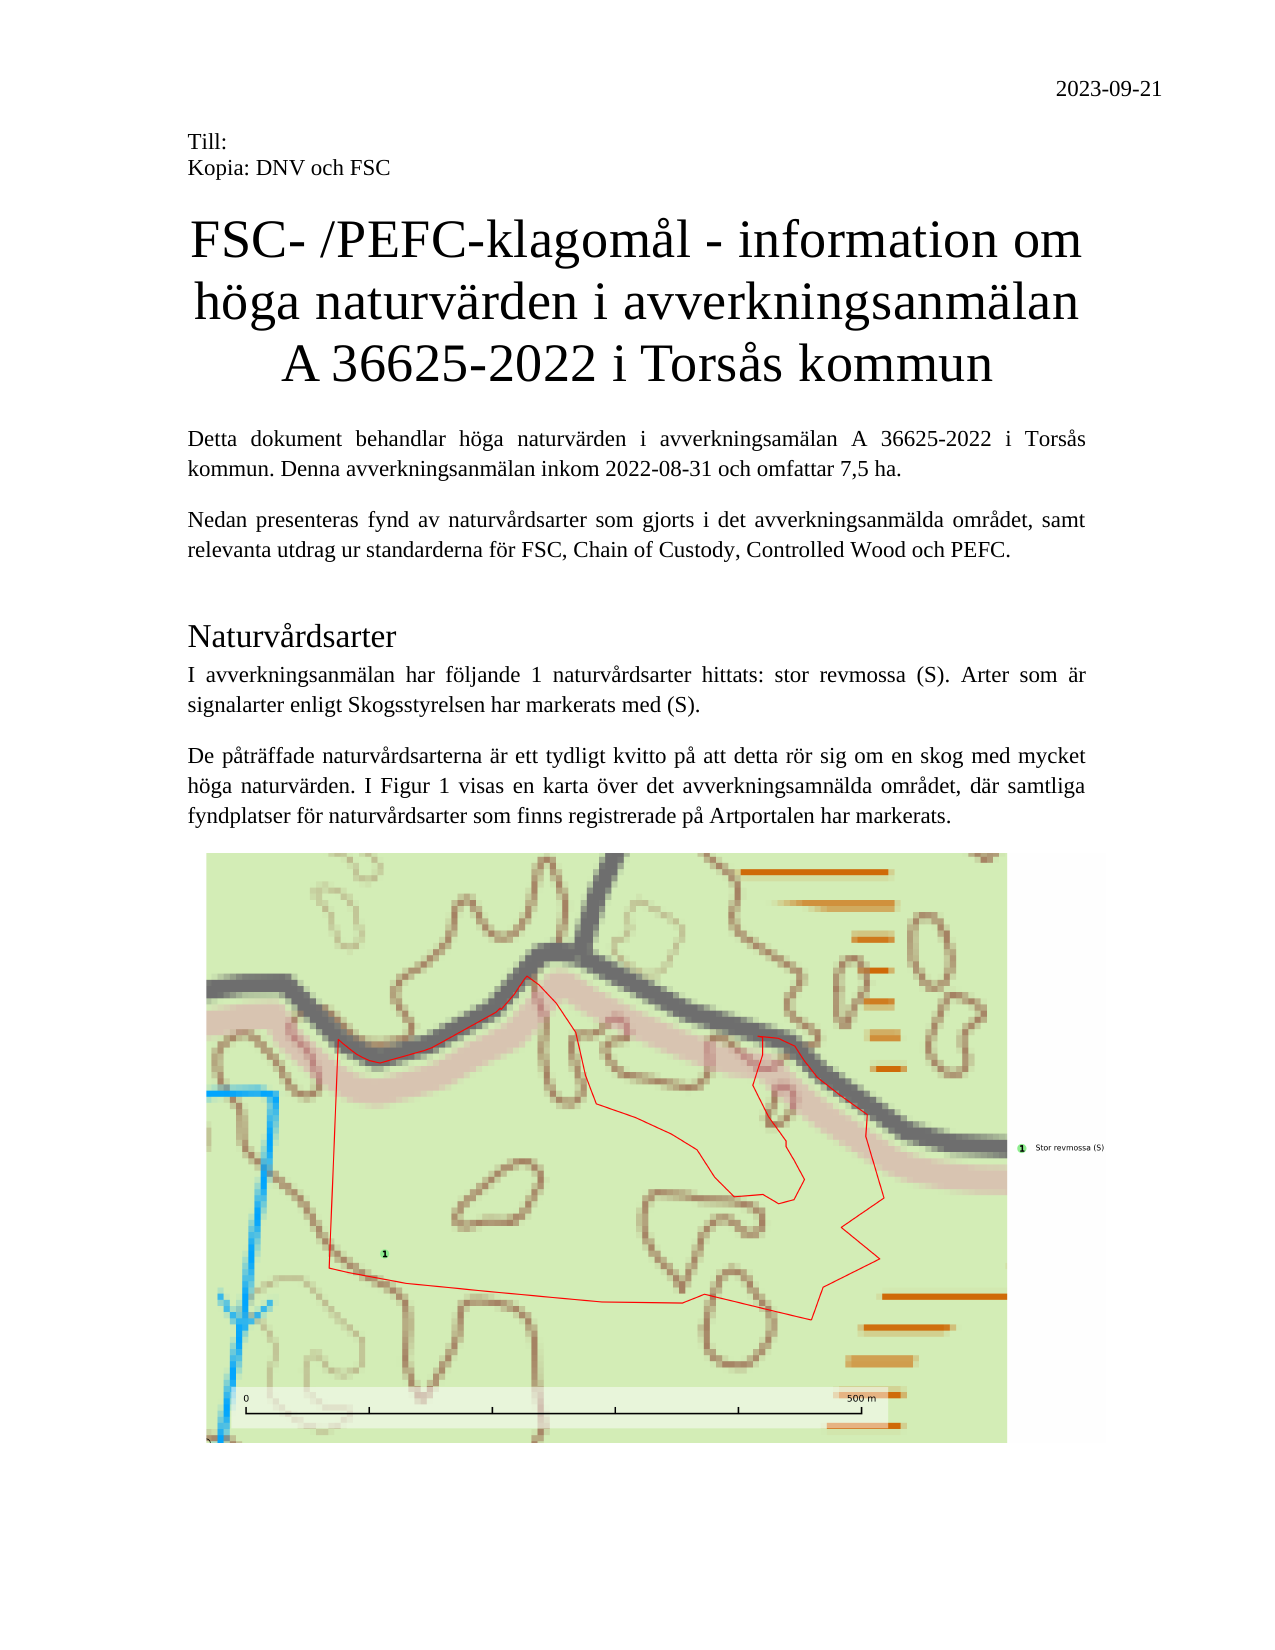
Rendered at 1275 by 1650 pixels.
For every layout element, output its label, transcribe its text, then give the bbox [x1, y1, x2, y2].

text Nedan presenteras fynd av naturvårdsarter som gjorts i det avverkningsanmälda området, samt relevanta utdrag ur standarderna för FSC, Chain of Custody, Controlled Wood och PEFC. [187, 506, 1087, 563]
picture [206, 853, 1107, 1443]
text I avverkningsanmälan har följande 1 naturvårdsarter hittats: stor revmossa (S). Arter som är signalarter enligt Skogsstyrelsen har markerats med (S). [187, 661, 1087, 717]
text De påträffade naturvårdsarterna är ett tydligt kvitto på att detta rör sig om en skog med mycket höga naturvärden. I Figur 1 visas en karta över det avverkningsamnälda området, där samtliga fyndplatser för naturvårdsarter som finns registrerade på Artportalen har markerats. [187, 742, 1087, 829]
subtitle Naturvårdsarter [187, 617, 1087, 655]
text Detta dokument behandlar höga naturvärden i avverkningsamälan A 36625-2022 i Torsås kommun. Denna avverkningsanmälan inkom 2022-08-31 och omfattar 7,5 ha. [187, 425, 1087, 481]
title FSC- /PEFC-klagomål - information om höga naturvärden i avverkningsanmälan A 36625-2022 i Torsås kommun [187, 207, 1087, 394]
